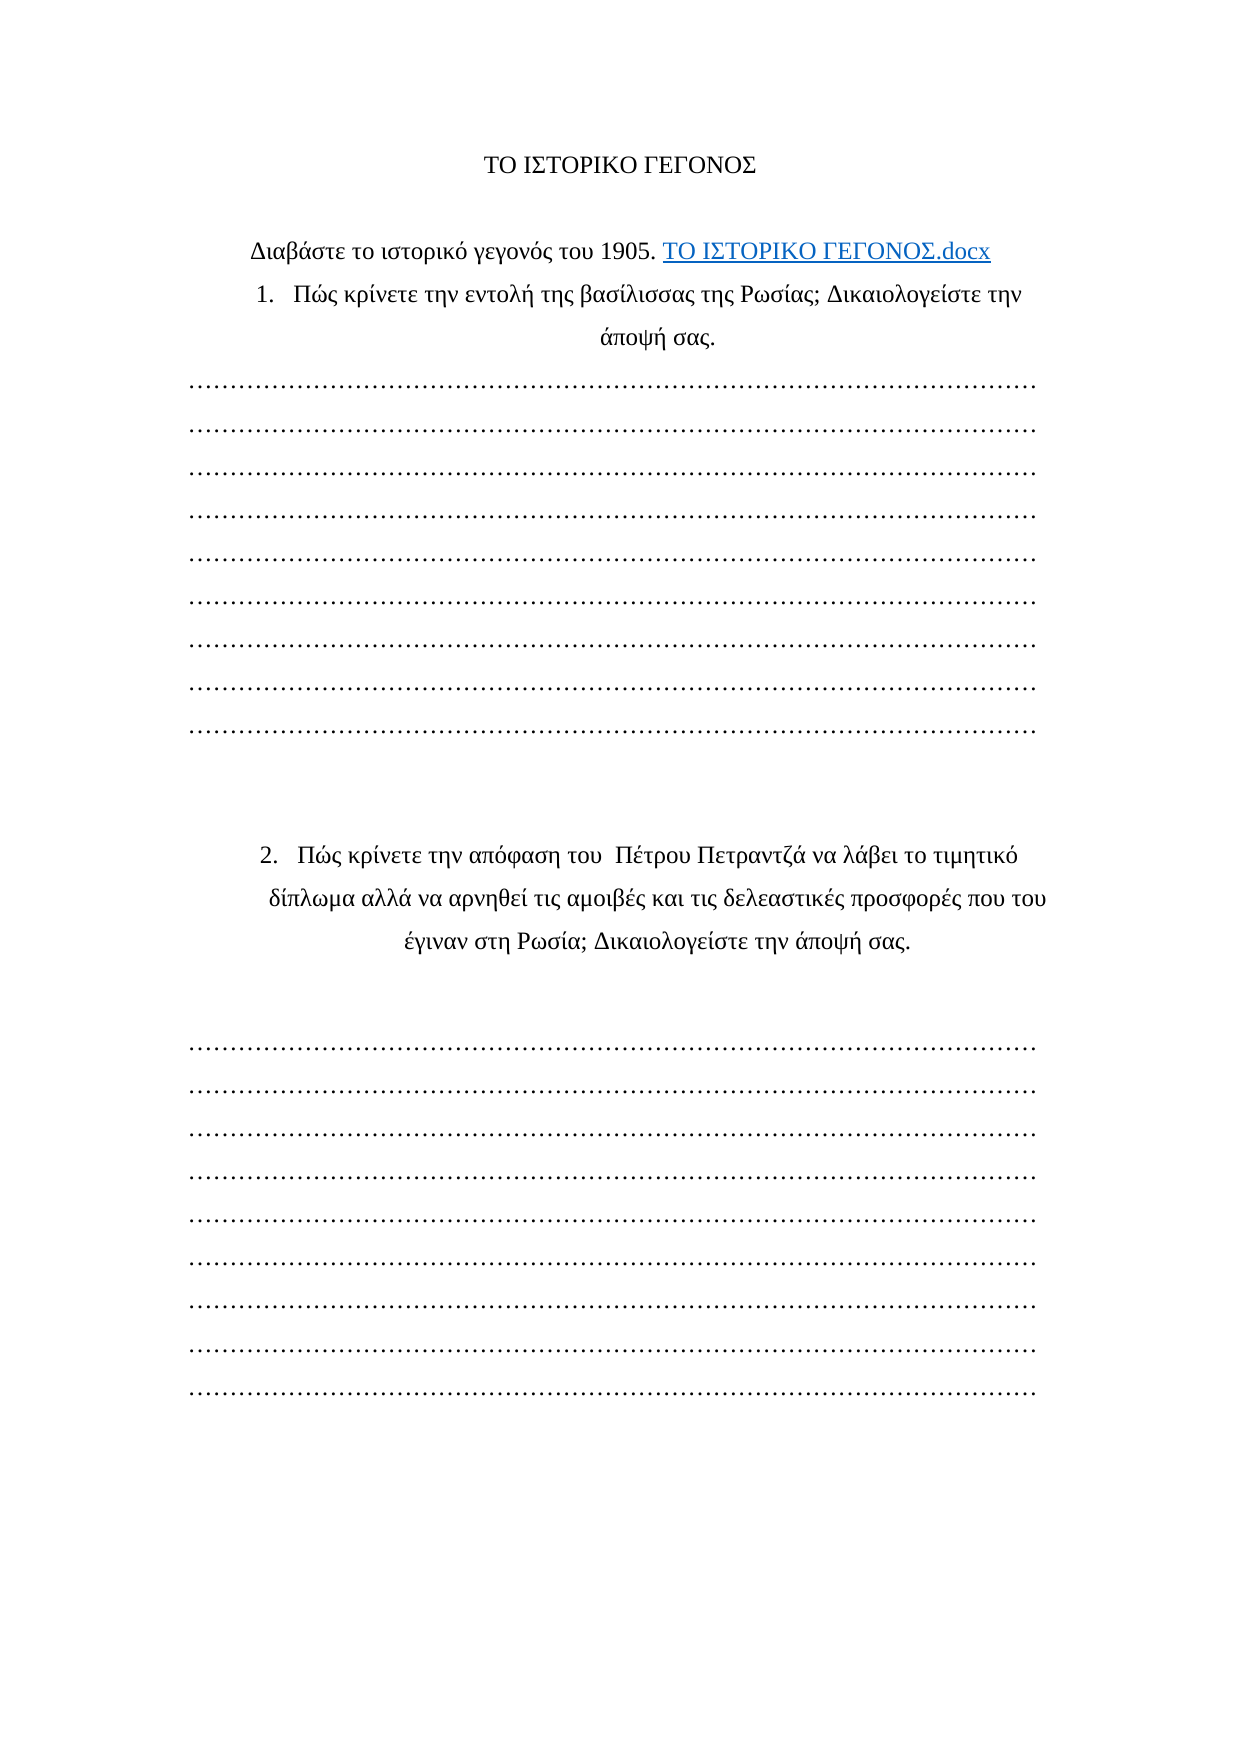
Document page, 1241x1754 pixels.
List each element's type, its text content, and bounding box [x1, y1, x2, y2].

text ……………………………………………………………………………………………………………………………………………………………………………………………………………………………………………………………………………………………………………………………………………………………………………………………………………………………………………………………………………………………………………………………………………………………………………………………………………………………………………………………………………………………………………………………………………………………………………………………………………………………………………… [187, 366, 1053, 739]
text ……………………………………………………………………………………………………………………………………………………………………………………………………………………………………………………………………………………………………………………………………………………………………………………………………………………………………………………………………………………………………………………………………………………………………………………………………………………………………………………………………………………………………………………………………………………………………………………………………………………………………………… [187, 1027, 1053, 1401]
text Διαβάστε το ιστορικό γεγονός του 1905. ΤΟ ΙΣΤΟΡΙΚΟ ΓΕΓΟΝΟΣ.docx [187, 236, 1053, 265]
list Πώς κρίνετε την εντολή της βασίλισσας της Ρωσίας; Δικαιολογείστε την άποψή σας. [225, 279, 1053, 351]
list Πώς κρίνετε την απόφαση του Πέτρου Πετραντζά να λάβει το τιμητικό δίπλωμα αλλά να αρνηθεί τις αμοιβές και τις δελεαστικές προσφορές που του έγιναν στη Ρωσία; Δικαιολογείστε την άποψή σας. [225, 840, 1053, 955]
text ΤΟ ΙΣΤΟΡΙΚΟ ΓΕΓΟΝΟΣ [187, 150, 1053, 179]
